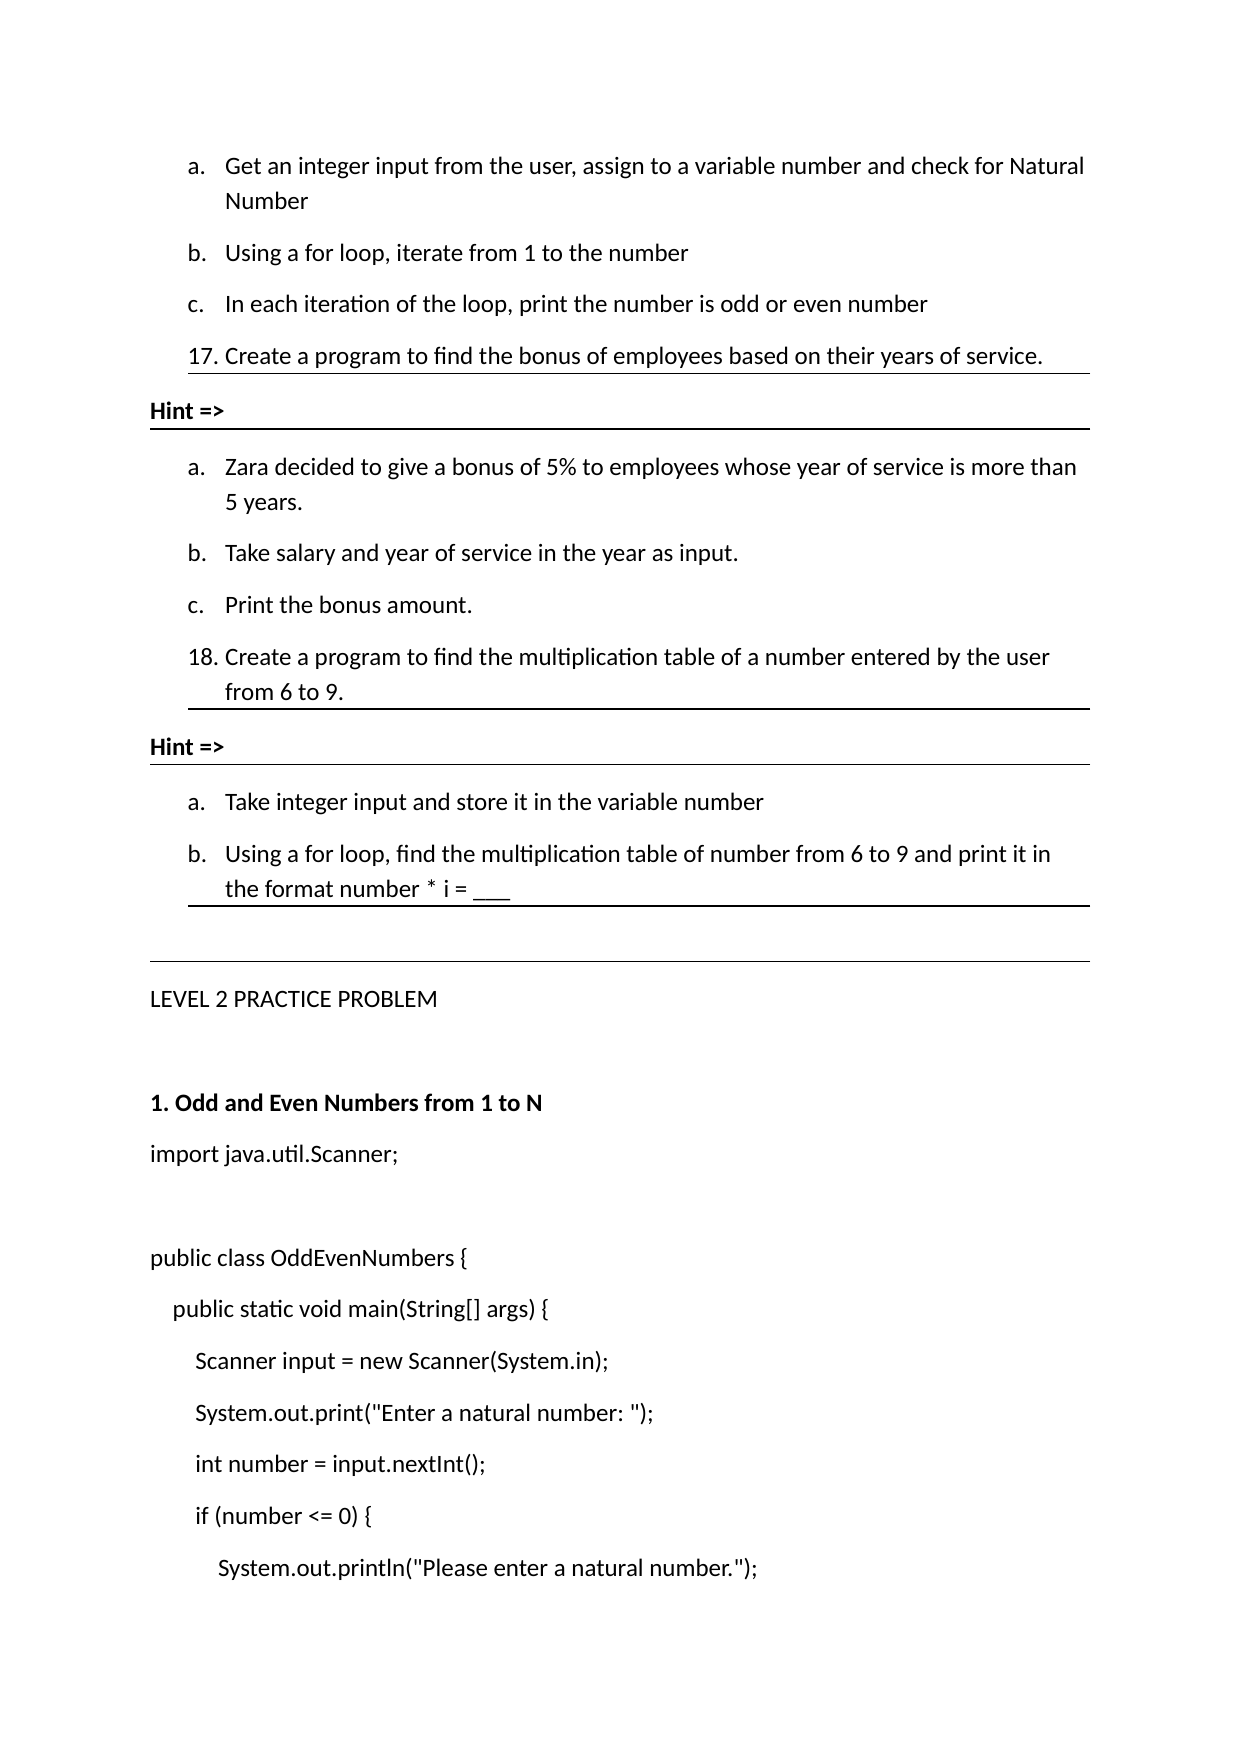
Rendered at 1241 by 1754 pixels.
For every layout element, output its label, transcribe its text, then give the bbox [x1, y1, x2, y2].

list Print the bonus amount. [187, 589, 1090, 619]
list Create a program to find the bonus of employees based on their years of service. [187, 340, 1090, 374]
text if (number <= 0) { [150, 1500, 1090, 1531]
text System.out.println("Please enter a natural number."); [150, 1552, 1090, 1582]
list Get an integer input from the user, assign to a variable number and check for Natural Number [187, 150, 1090, 216]
list Create a program to find the multiplication table of a number entered by the user from 6 to 9. [187, 641, 1090, 710]
list Take integer input and store it in the variable number [187, 786, 1090, 817]
text Hint => [150, 731, 1090, 764]
text Hint => [150, 395, 1090, 428]
text 1. Odd and Even Numbers from 1 to N [150, 1087, 1090, 1117]
list Zara decided to give a bonus of 5% to employees whose year of service is more than 5 years. [187, 451, 1090, 516]
text import java.util.Scanner; [150, 1138, 1090, 1169]
text LEVEL 2 PRACTICE PROBLEM [150, 983, 1090, 1014]
text public static void main(String[] args) { [150, 1293, 1090, 1324]
text System.out.print("Enter a natural number: "); [150, 1397, 1090, 1427]
text int number = input.nextInt(); [150, 1448, 1090, 1479]
text Scanner input = new Scanner(System.in); [150, 1345, 1090, 1376]
list In each iteration of the loop, print the number is odd or even number [187, 288, 1090, 319]
text public class OddEvenNumbers { [150, 1242, 1090, 1272]
list Using a for loop, iterate from 1 to the number [187, 237, 1090, 267]
list Take salary and year of service in the year as input. [187, 537, 1090, 568]
list Using a for loop, find the multiplication table of number from 6 to 9 and print it in the format number * i = ___ [187, 838, 1090, 907]
